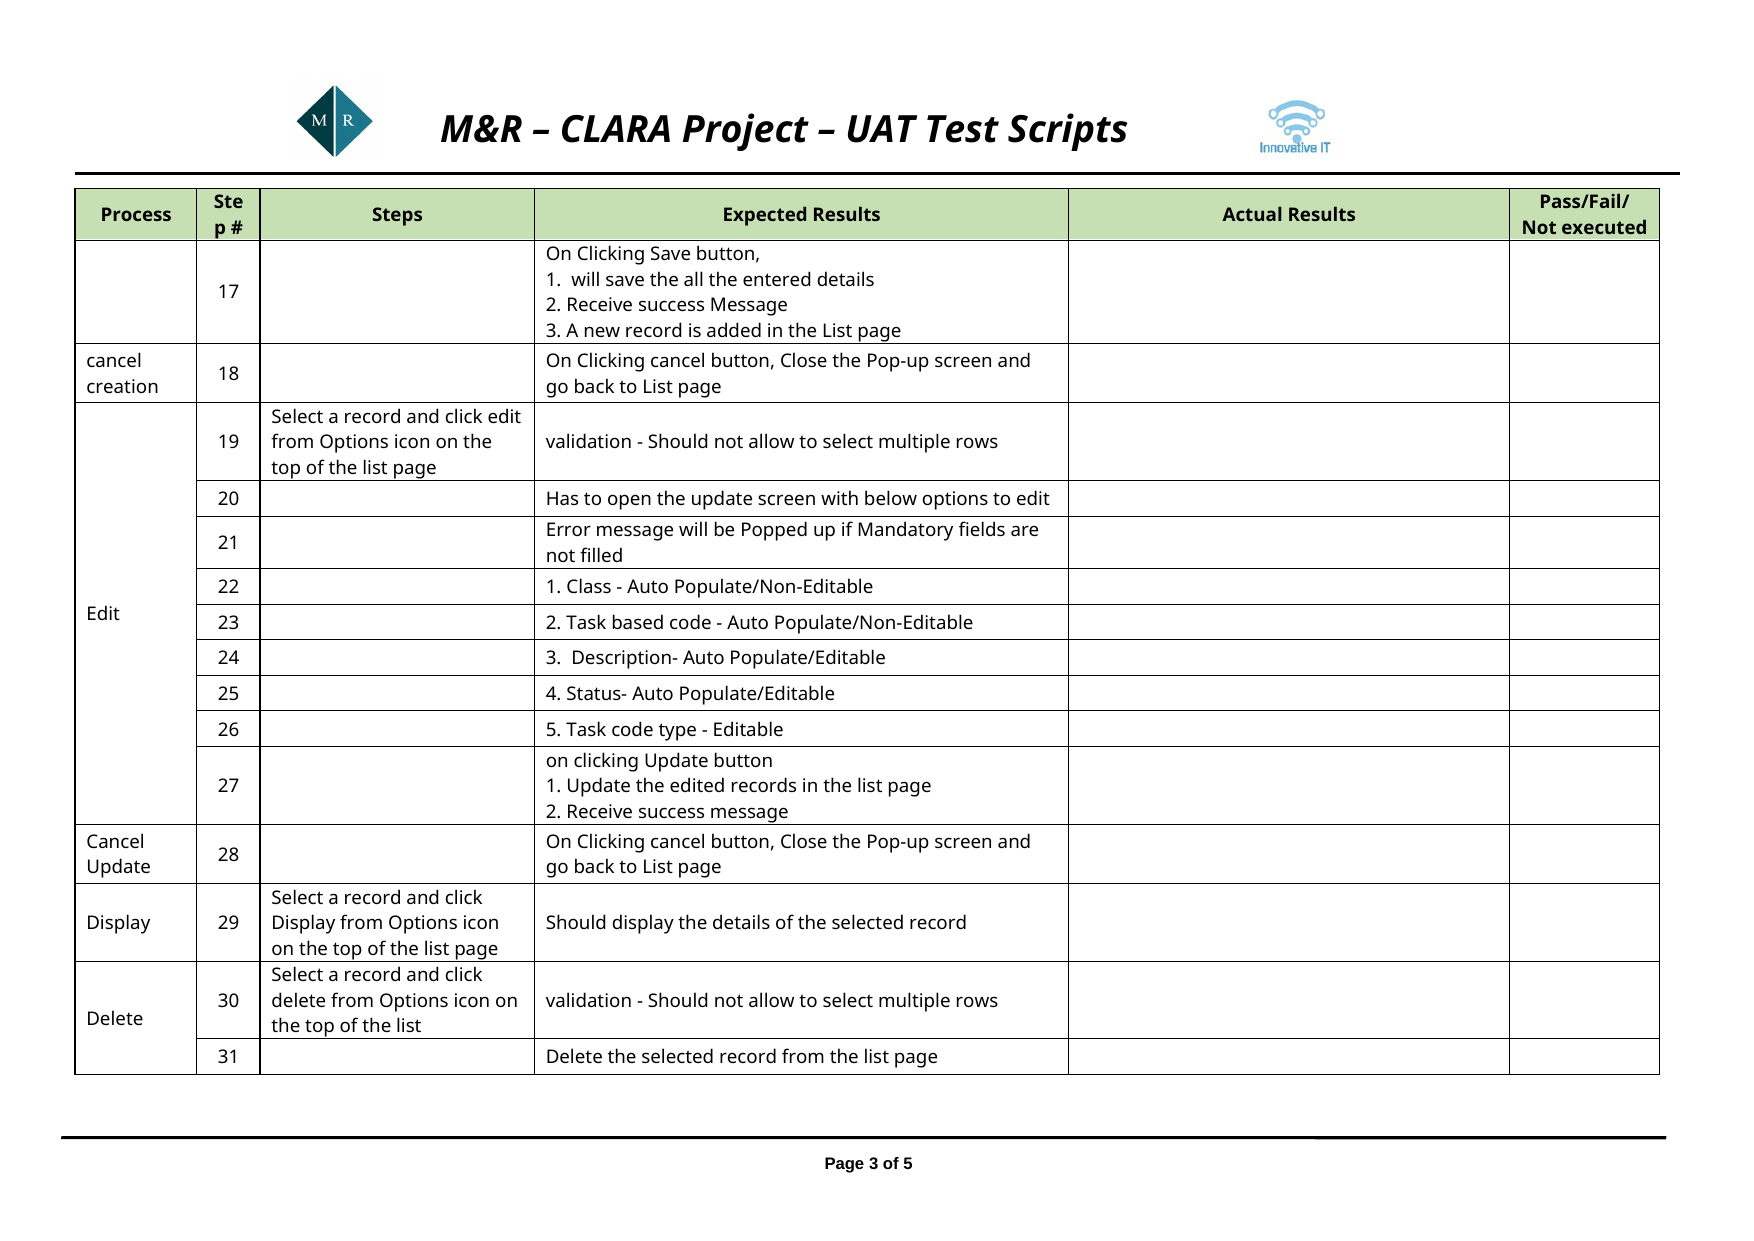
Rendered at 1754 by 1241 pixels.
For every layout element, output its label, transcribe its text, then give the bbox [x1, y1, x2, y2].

table_cell [1069, 569, 1509, 603]
table_cell [1069, 962, 1509, 1038]
table_cell [1510, 962, 1659, 1038]
table_cell [1069, 640, 1509, 675]
table_cell [261, 344, 534, 402]
table_cell 28 [197, 825, 259, 883]
table_cell 5. Task code type - Editable [535, 711, 1068, 746]
table_cell [1069, 517, 1509, 568]
table_cell [1510, 1039, 1659, 1074]
table_cell Delete [76, 962, 196, 1074]
table_cell [1510, 481, 1659, 516]
table_cell 1. Class - Auto Populate/Non-Editable [535, 569, 1068, 603]
table_cell [261, 605, 534, 639]
table_cell On Clicking cancel button, Close the Pop-up screen and go back to List page [535, 344, 1068, 402]
table_cell 29 [197, 884, 259, 961]
table_cell [1510, 569, 1659, 603]
table_cell on clicking Update button 1. Update the edited records in the list page 2. Receive success message [535, 747, 1068, 823]
table_cell [261, 676, 534, 710]
table_cell [1510, 676, 1659, 710]
table_cell On Clicking cancel button, Close the Pop-up screen and go back to List page [535, 825, 1068, 883]
table_cell Error message will be Popped up if Mandatory fields are not filled [535, 517, 1068, 568]
table_cell 23 [197, 605, 259, 639]
table_cell [1069, 403, 1509, 480]
table_cell On Clicking Save button, 1. will save the all the entered details 2. Receive success Message 3. A new record is added in the List page [535, 241, 1068, 343]
table_cell validation - Should not allow to select multiple rows [535, 403, 1068, 480]
table_cell [1069, 605, 1509, 639]
table_cell [1510, 344, 1659, 402]
table_cell 17 [197, 241, 259, 343]
table_cell [1069, 884, 1509, 961]
table_cell 27 [197, 747, 259, 823]
picture [290, 74, 379, 160]
table_cell Select a record and click edit from Options icon on the top of the list page [261, 403, 534, 480]
table_cell [1510, 517, 1659, 568]
table_cell 18 [197, 344, 259, 402]
table_cell [261, 825, 534, 883]
table_cell [261, 481, 534, 516]
table_cell [1069, 1039, 1509, 1074]
table_header Steps [261, 189, 534, 239]
table_cell cancel creation [76, 344, 196, 402]
table_cell 21 [197, 517, 259, 568]
table_cell 22 [197, 569, 259, 603]
table_cell 19 [197, 403, 259, 480]
table_cell [261, 1039, 534, 1074]
table_cell [1069, 344, 1509, 402]
table_cell [261, 517, 534, 568]
table_cell Select a record and click Display from Options icon on the top of the list page [261, 884, 534, 961]
table_cell Has to open the update screen with below options to edit [535, 481, 1068, 516]
table_cell 26 [197, 711, 259, 746]
table_header Expected Results [535, 189, 1068, 239]
table_cell [1069, 711, 1509, 746]
table_cell [1069, 747, 1509, 823]
table_cell Select a record and click delete from Options icon on the top of the list [261, 962, 534, 1038]
table_cell [1510, 605, 1659, 639]
table_cell 3. Description- Auto Populate/Editable [535, 640, 1068, 675]
table_cell [261, 711, 534, 746]
table_cell [1510, 747, 1659, 823]
table_cell 4. Status- Auto Populate/Editable [535, 676, 1068, 710]
table_cell [1510, 711, 1659, 746]
table_cell [1069, 241, 1509, 343]
table_cell Delete the selected record from the list page [535, 1039, 1068, 1074]
table_cell [1510, 640, 1659, 675]
picture [1243, 84, 1350, 160]
table_cell [261, 569, 534, 603]
table_cell 24 [197, 640, 259, 675]
table_cell Should display the details of the selected record [535, 884, 1068, 961]
table_cell 2. Task based code - Auto Populate/Non-Editable [535, 605, 1068, 639]
table_cell validation - Should not allow to select multiple rows [535, 962, 1068, 1038]
table_cell [1069, 481, 1509, 516]
table_cell 31 [197, 1039, 259, 1074]
table_cell 20 [197, 481, 259, 516]
table_cell [261, 640, 534, 675]
table_cell Display [76, 884, 196, 961]
table_cell Cancel Update [76, 825, 196, 883]
table_cell [1069, 676, 1509, 710]
table_header Step # [197, 189, 259, 239]
table_cell [1510, 884, 1659, 961]
table_cell [1510, 403, 1659, 480]
table_cell [1510, 241, 1659, 343]
table_header Pass/Fail/ Not executed [1510, 189, 1659, 239]
table_cell 30 [197, 962, 259, 1038]
table_cell [1069, 825, 1509, 883]
table_cell [261, 747, 534, 823]
table_header Process [76, 189, 196, 239]
table_cell 25 [197, 676, 259, 710]
table_cell [1510, 825, 1659, 883]
table_cell Edit [76, 403, 196, 823]
table_header Actual Results [1069, 189, 1509, 239]
